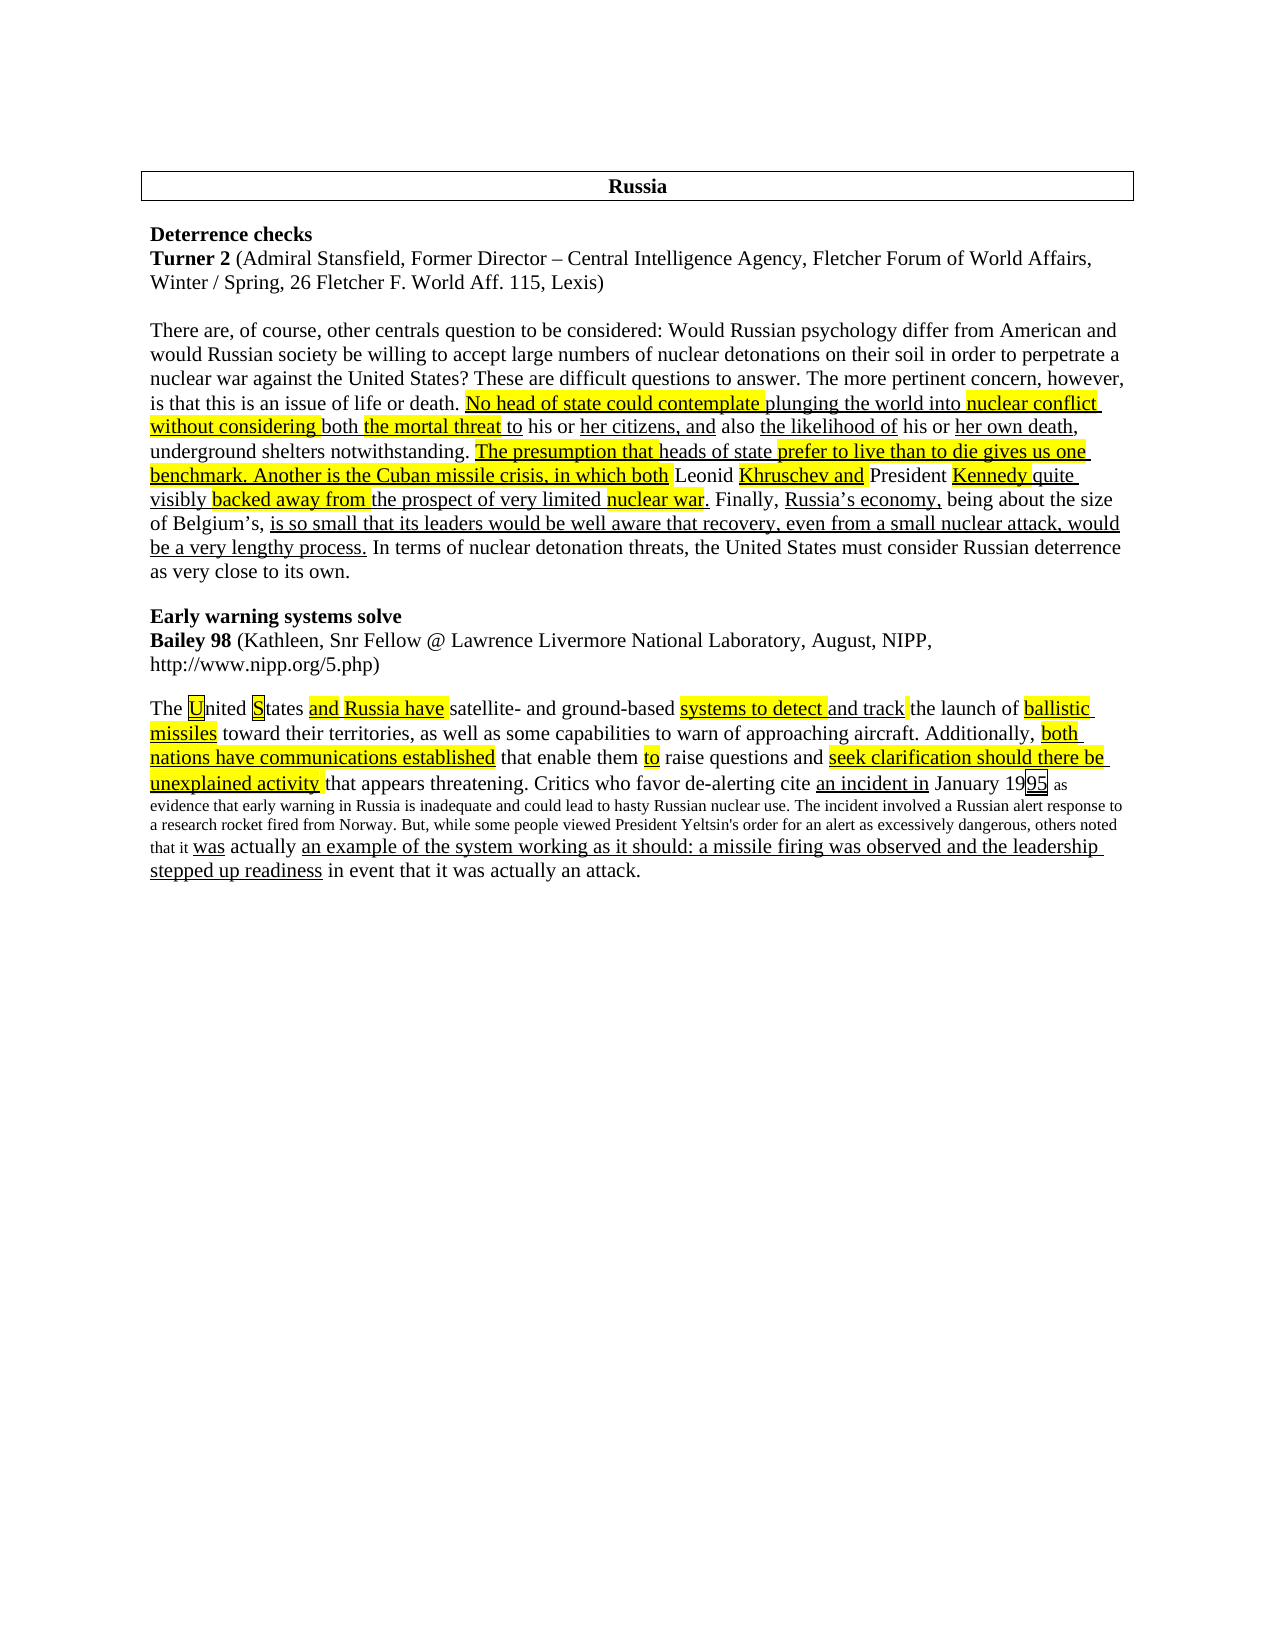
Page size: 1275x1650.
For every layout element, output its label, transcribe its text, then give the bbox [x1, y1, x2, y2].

subtitle Deterrence checks [150, 222, 1125, 246]
text Bailey 98 (Kathleen, Snr Fellow @ Lawrence Livermore National Laboratory, August, NIPP, http://www.nipp.org/5.php) [150, 628, 1125, 676]
subtitle Early warning systems solve [150, 604, 1125, 628]
text There are, of course, other centrals question to be considered: Would Russian psychology differ from American and would Russian society be willing to accept large numbers of nuclear detonations on their soil in order to perpetrate a nuclear war against the United States? These are difficult questions to answer. The more pertinent concern, however, is that this is an issue of life or death. No head of state could contemplate plunging the world into nuclear conflict without considering both the mortal threat to his or her citizens, and also the likelihood of his or her own death, underground shelters notwithstanding. The presumption that heads of state prefer to live than to die gives us one benchmark. Another is the Cuban missile crisis, in which both Leonid Khruschev and President Kennedy quite visibly backed away from the prospect of very limited nuclear war. Finally, Russia’s economy, being about the size of Belgium’s, is so small that its leaders would be well aware that recovery, even from a small nuclear attack, would be a very lengthy process. In terms of nuclear detonation threats, the United States must consider Russian deterrence as very close to its own. [150, 318, 1125, 583]
text Turner 2 (Admiral Stansfield, Former Director – Central Intelligence Agency, Fletcher Forum of World Affairs, Winter / Spring, 26 Fletcher F. World Aff. 115, Lexis) [150, 246, 1125, 294]
subtitle Russia [142, 172, 1133, 200]
text The United States and Russia have satellite- and ground-based systems to detect and track the launch of ballistic missiles toward their territories, as well as some capabilities to warn of approaching aircraft. Additionally, both nations have communications established that enable them to raise questions and seek clarification should there be unexplained activity that appears threatening. Critics who favor de-alerting cite an incident in January 1995 as evidence that early warning in Russia is inadequate and could lead to hasty Russian nuclear use. The incident involved a Russian alert response to a research rocket fired from Norway. But, while some people viewed President Yeltsin's order for an alert as excessively dangerous, others noted that it was actually an example of the system working as it should: a missile firing was observed and the leadership stepped up readiness in event that it was actually an attack. [150, 695, 1125, 882]
